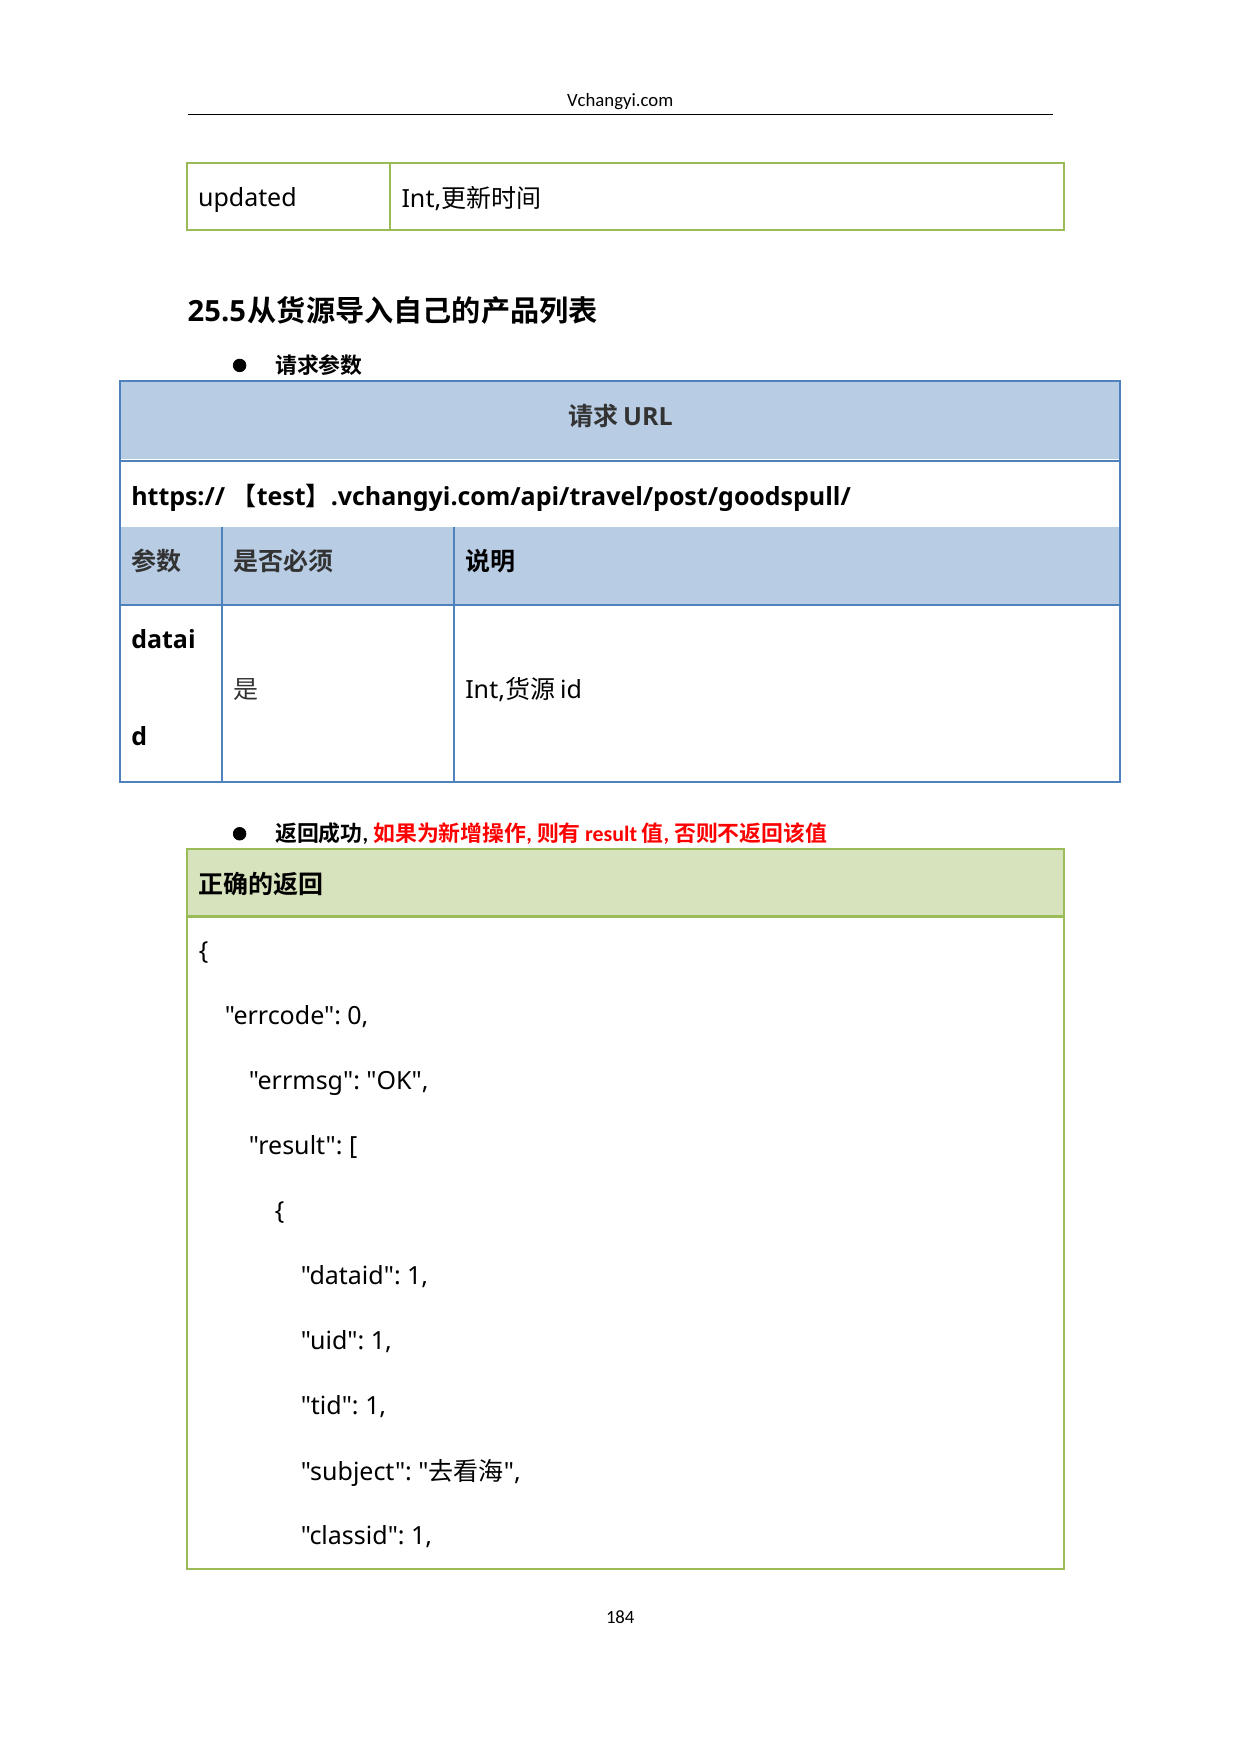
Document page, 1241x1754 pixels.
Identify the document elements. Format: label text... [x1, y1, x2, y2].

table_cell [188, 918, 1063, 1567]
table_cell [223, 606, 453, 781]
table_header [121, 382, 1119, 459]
text 返回成功, 如果为新增操作, 则有result值, 否则不返回该值 [231, 816, 1053, 848]
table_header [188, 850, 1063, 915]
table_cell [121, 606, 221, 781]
text 请求参数 [231, 347, 1053, 380]
subtitle 从货源导入自己的产品列表 [187, 276, 1031, 341]
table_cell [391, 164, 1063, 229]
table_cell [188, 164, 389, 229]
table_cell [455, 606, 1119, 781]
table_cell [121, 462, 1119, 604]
